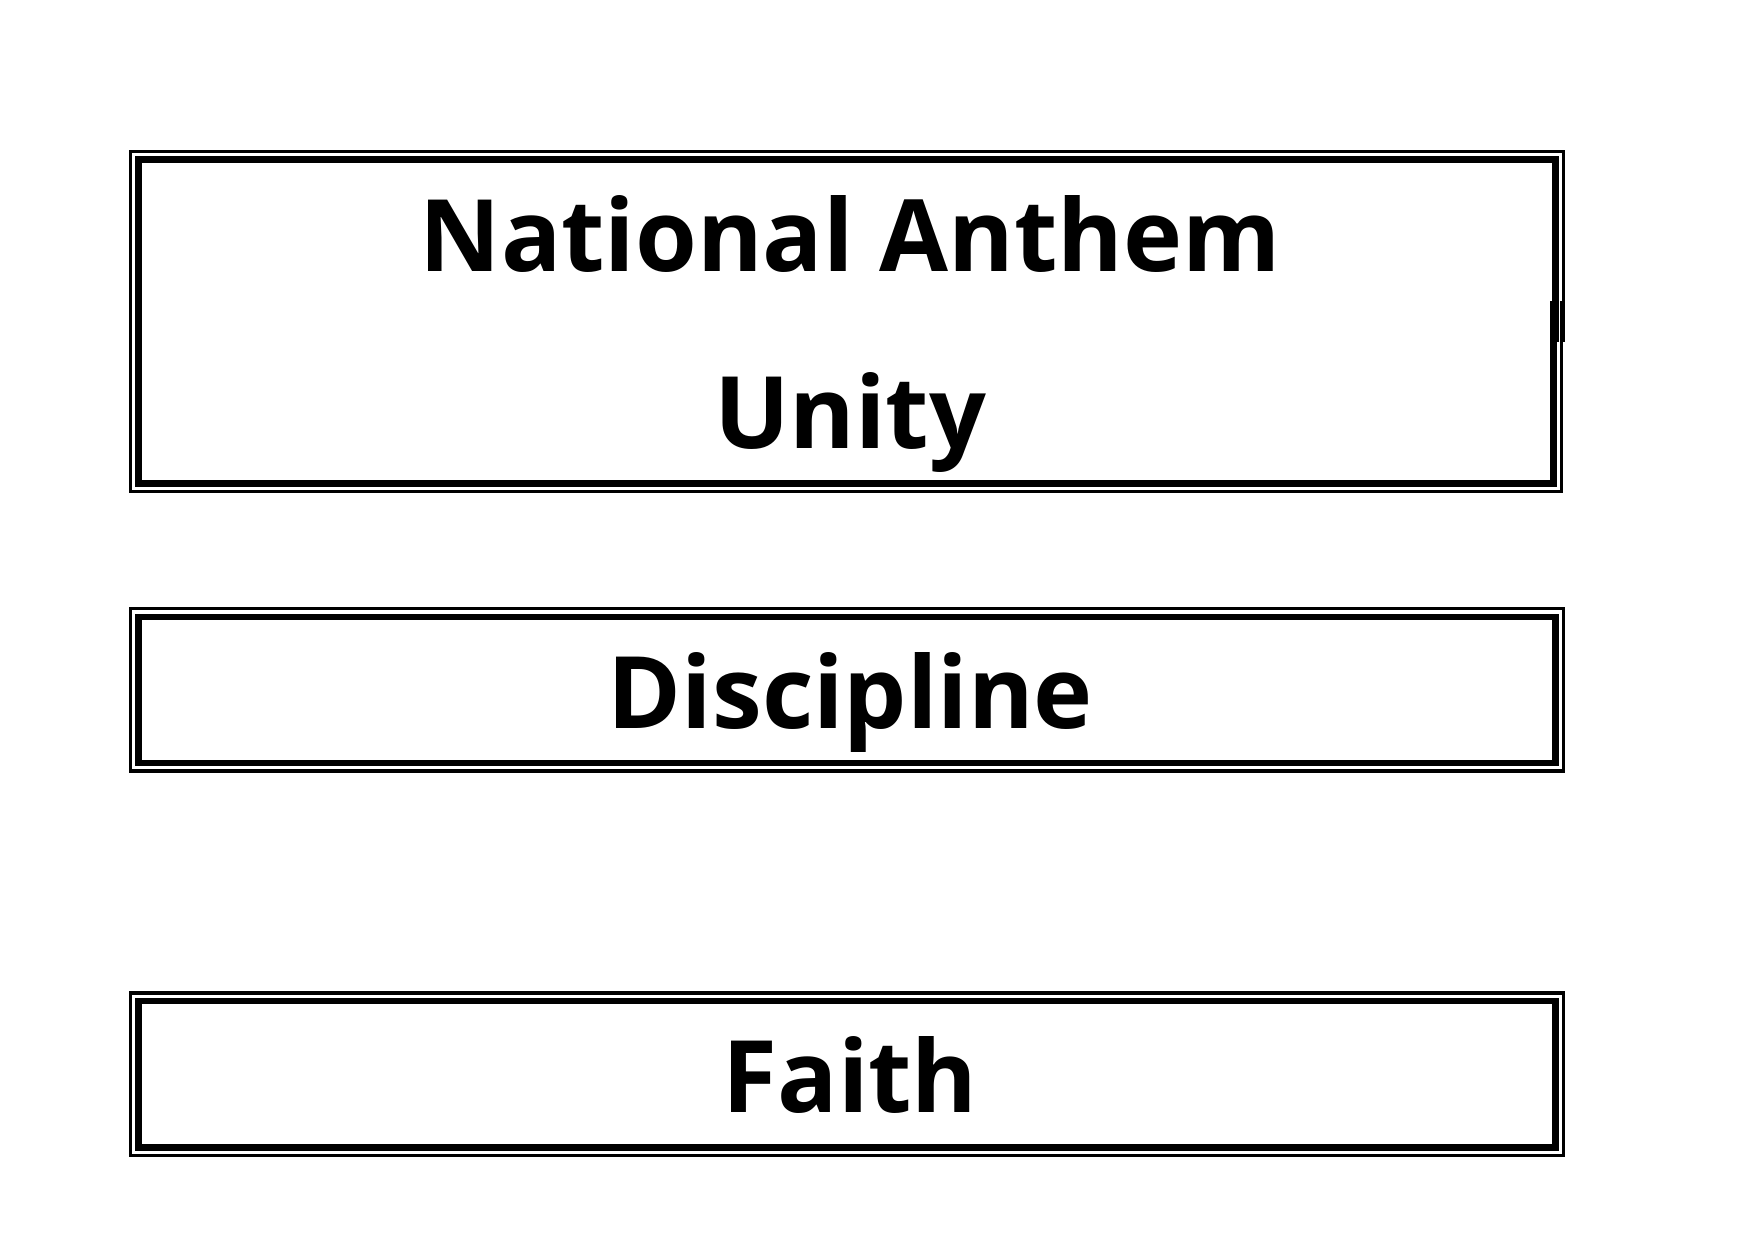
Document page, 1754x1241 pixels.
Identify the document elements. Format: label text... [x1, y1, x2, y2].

text National Anthem [132, 153, 1562, 301]
text Unity [132, 327, 1560, 490]
text Faith [132, 995, 1562, 1154]
text Discipline [132, 610, 1562, 769]
